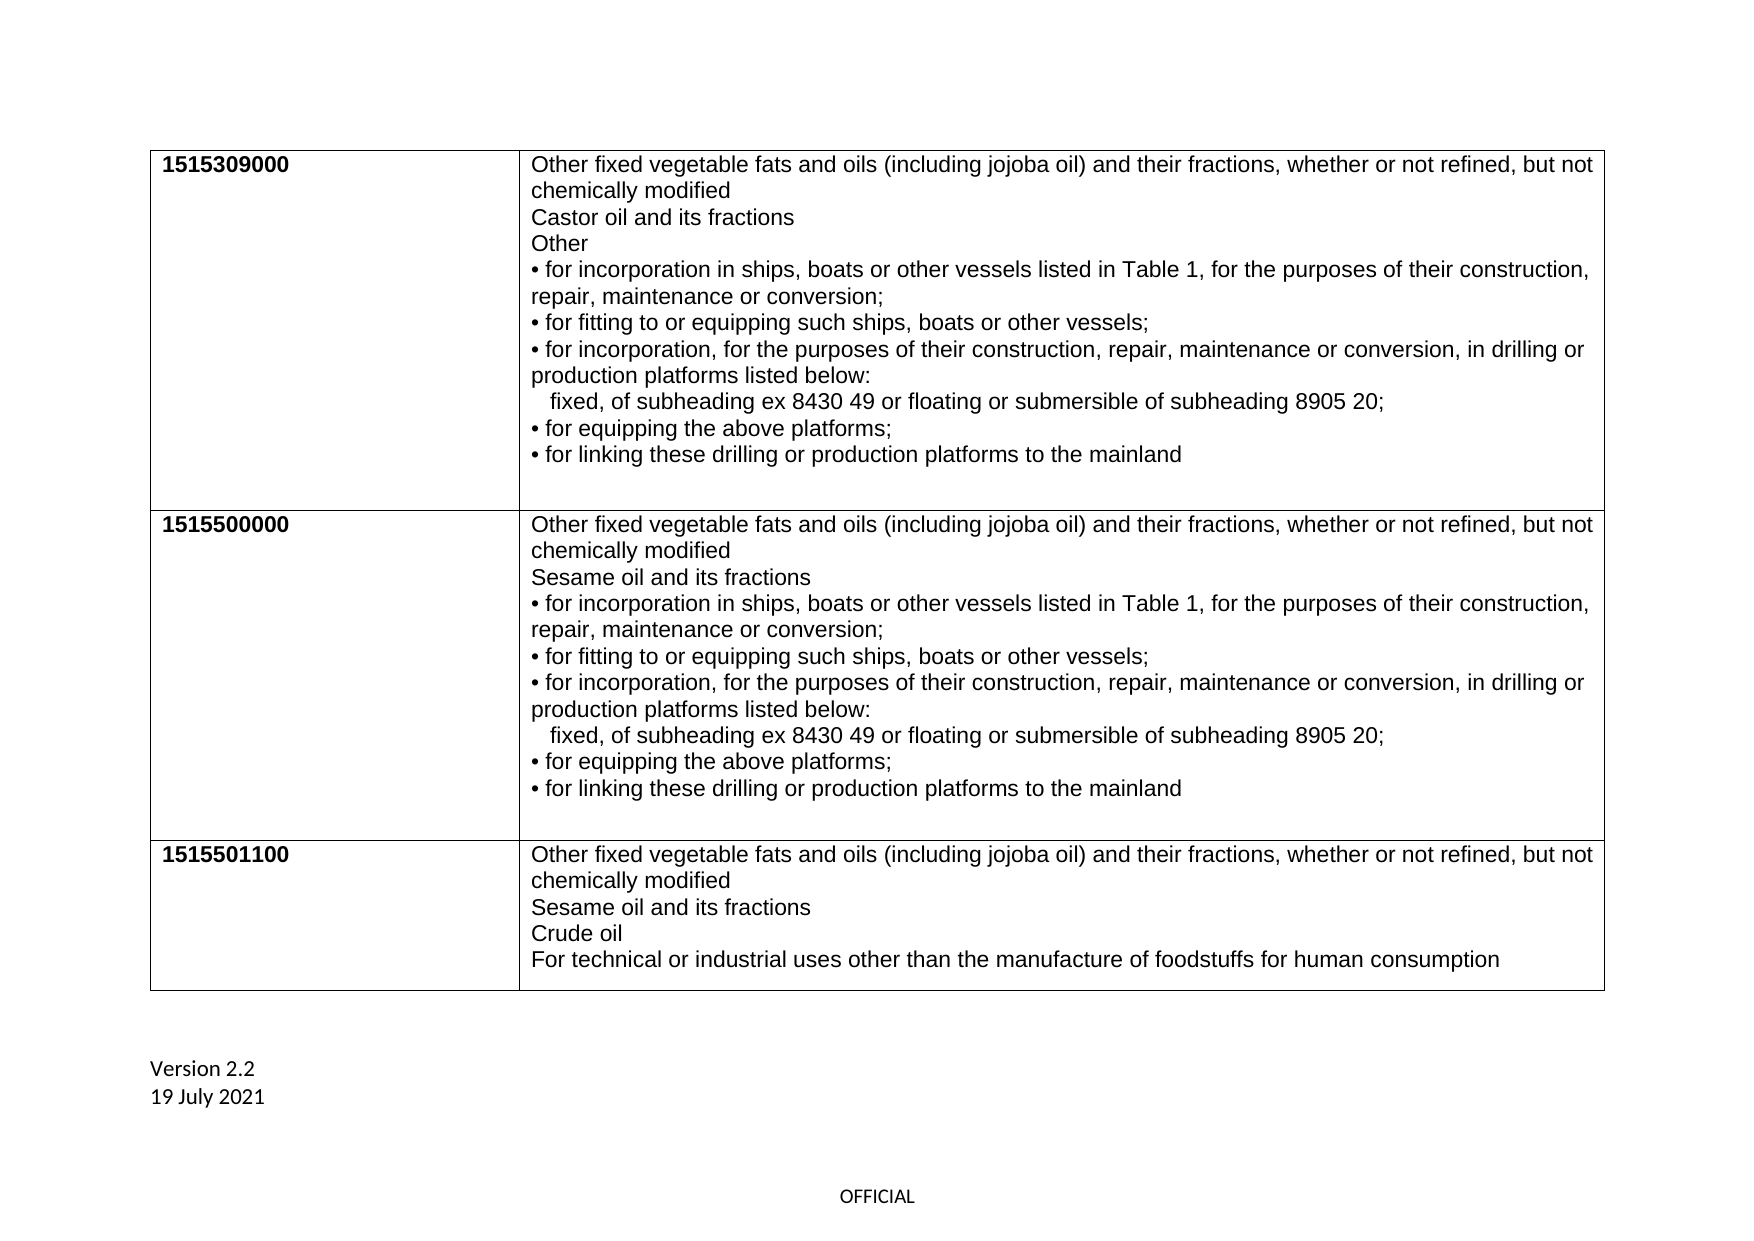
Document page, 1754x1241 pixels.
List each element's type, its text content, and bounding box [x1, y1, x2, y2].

table_cell Other fixed vegetable fats and oils (including jojoba oil) and their fractions, whether or not refined, but not chemically modified Castor oil and its fractions Other • for incorporation in ships, boats or other vessels listed in Table 1, for the purposes of their construction, repair, maintenance or conversion; • for fitting to or equipping such ships, boats or other vessels; • for incorporation, for the purposes of their construction, repair, maintenance or conversion, in drilling or production platforms listed below: fixed, of subheading ex 8430 49 or floating or submersible of subheading 8905 20; • for equipping the above platforms; • for linking these drilling or production platforms to the mainland [520, 151, 1604, 510]
table_cell 1515309000 [151, 151, 519, 510]
table_cell Other fixed vegetable fats and oils (including jojoba oil) and their fractions, whether or not refined, but not chemically modified Sesame oil and its fractions Crude oil For technical or industrial uses other than the manufacture of foodstuffs for human consumption [520, 841, 1604, 990]
table_cell 1515501100 [151, 841, 519, 990]
table_cell 1515500000 [151, 511, 519, 840]
table_cell Other fixed vegetable fats and oils (including jojoba oil) and their fractions, whether or not refined, but not chemically modified Sesame oil and its fractions • for incorporation in ships, boats or other vessels listed in Table 1, for the purposes of their construction, repair, maintenance or conversion; • for fitting to or equipping such ships, boats or other vessels; • for incorporation, for the purposes of their construction, repair, maintenance or conversion, in drilling or production platforms listed below: fixed, of subheading ex 8430 49 or floating or submersible of subheading 8905 20; • for equipping the above platforms; • for linking these drilling or production platforms to the mainland [520, 511, 1604, 840]
